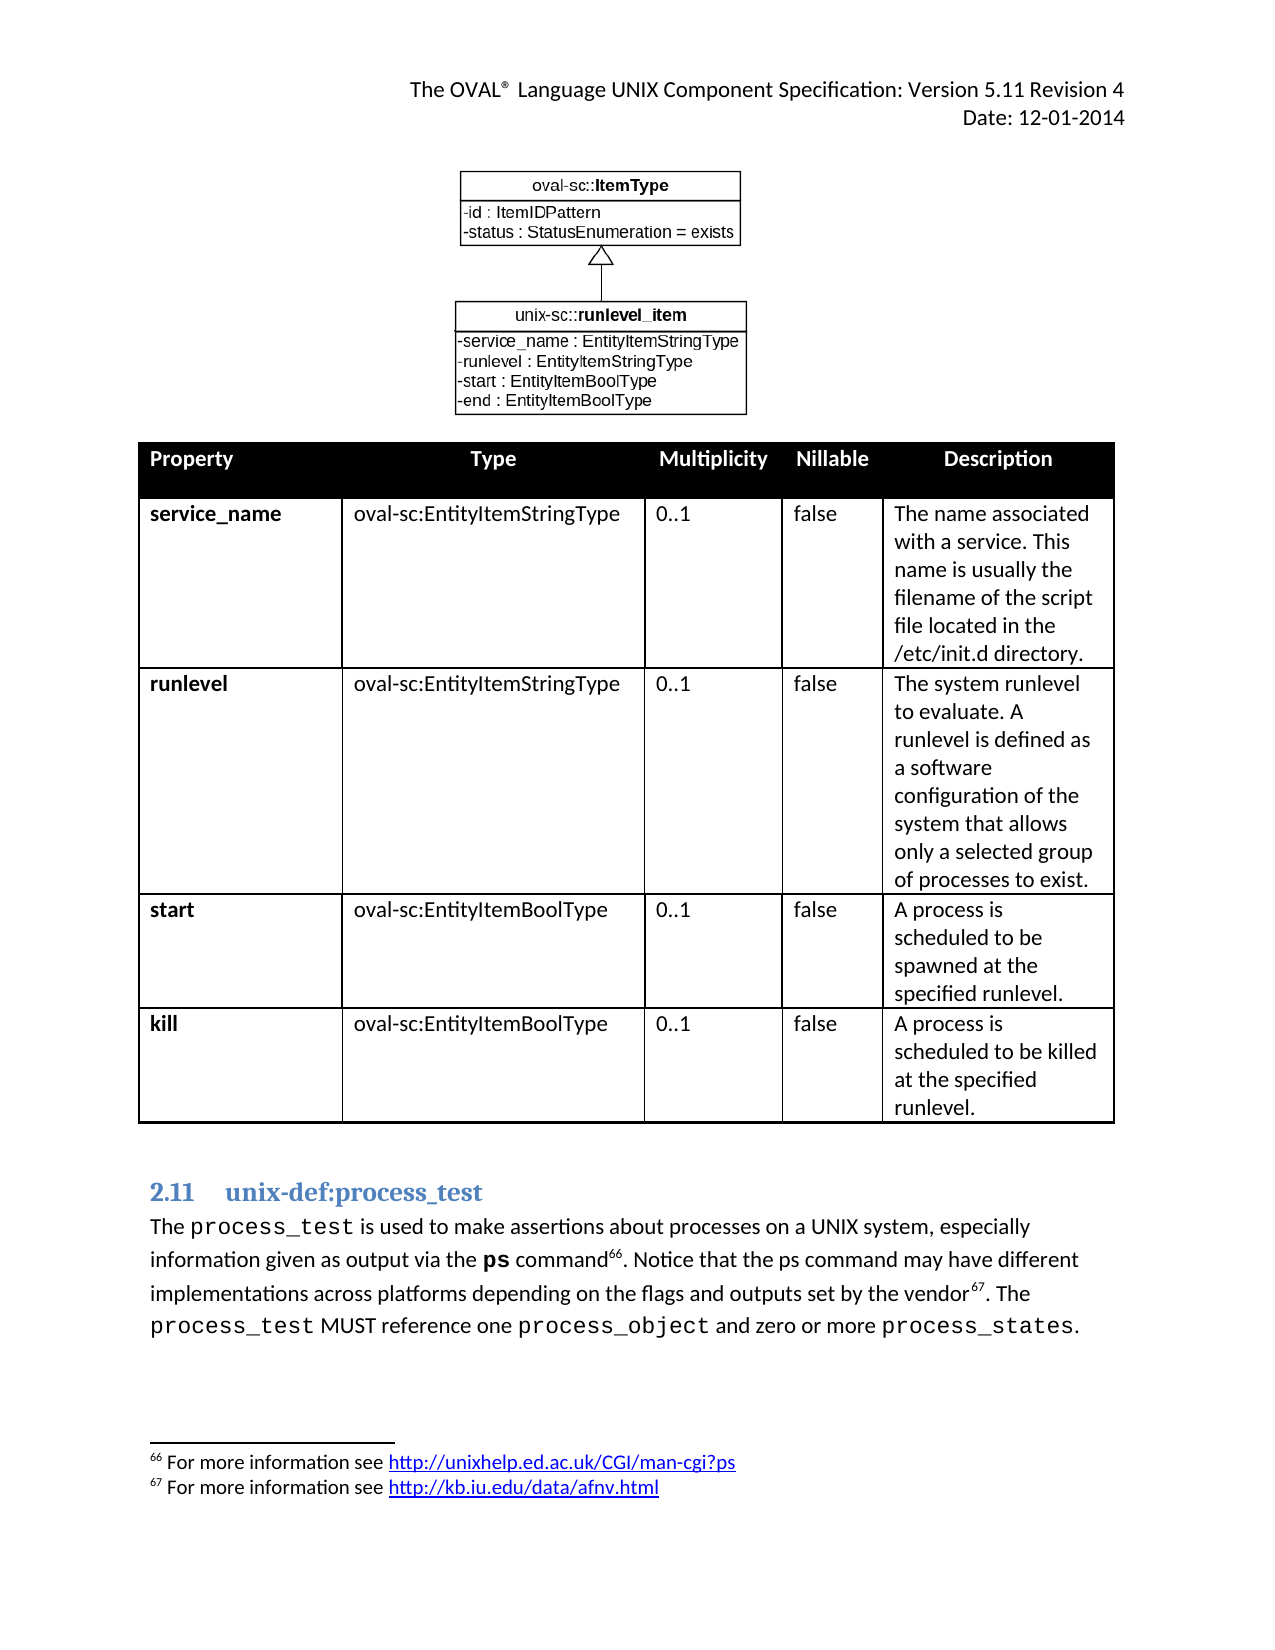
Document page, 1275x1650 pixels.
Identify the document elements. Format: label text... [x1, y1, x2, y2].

table_cell oval-sc:EntityItemStringType [343, 499, 644, 667]
table_header Description [883, 444, 1113, 497]
table_cell runlevel [140, 669, 342, 893]
table_cell oval-sc:EntityItemBoolType [343, 895, 644, 1007]
table_cell false [783, 895, 882, 1007]
table_cell service_name [140, 499, 341, 667]
table_cell 0..1 [645, 669, 782, 893]
table_cell false [783, 499, 882, 667]
table_cell The system runlevel to evaluate. A runlevel is defined as a software configuration of the system that allows only a selected group of processes to exist. [883, 669, 1113, 893]
table_cell oval-sc:EntityItemStringType [343, 669, 644, 893]
table_cell A process is scheduled to be spawned at the specified runlevel. [884, 895, 1113, 1007]
table_header Multiplicity [645, 444, 782, 497]
table_header Property [140, 444, 342, 497]
table_cell 0..1 [646, 895, 781, 1007]
table_cell start [140, 895, 341, 1007]
table_cell false [783, 669, 882, 893]
text The process_test is used to make assertions about processes on a UNIX system, especially information given as output via the ps command. Notice that the ps command may have different implementations across platforms depending on the flags and outputs set by the vendor. The process_test MUST reference one process_object and zero or more process_states. [150, 1212, 1125, 1340]
table_header Nillable [783, 444, 882, 497]
table_cell 0..1 [646, 499, 781, 667]
table_cell A process is scheduled to be killed at the specified runlevel. [883, 1009, 1113, 1121]
table_cell false [783, 1009, 882, 1121]
subtitle unix-def:process_test [150, 1177, 1125, 1208]
table_cell kill [140, 1009, 342, 1121]
table_header Type [343, 444, 644, 497]
table_cell The name associated with a service. This name is usually the filename of the script file located in the /etc/init.d directory. [884, 499, 1113, 667]
table_cell oval-sc:EntityItemBoolType [343, 1009, 644, 1121]
table_cell 0..1 [645, 1009, 782, 1121]
